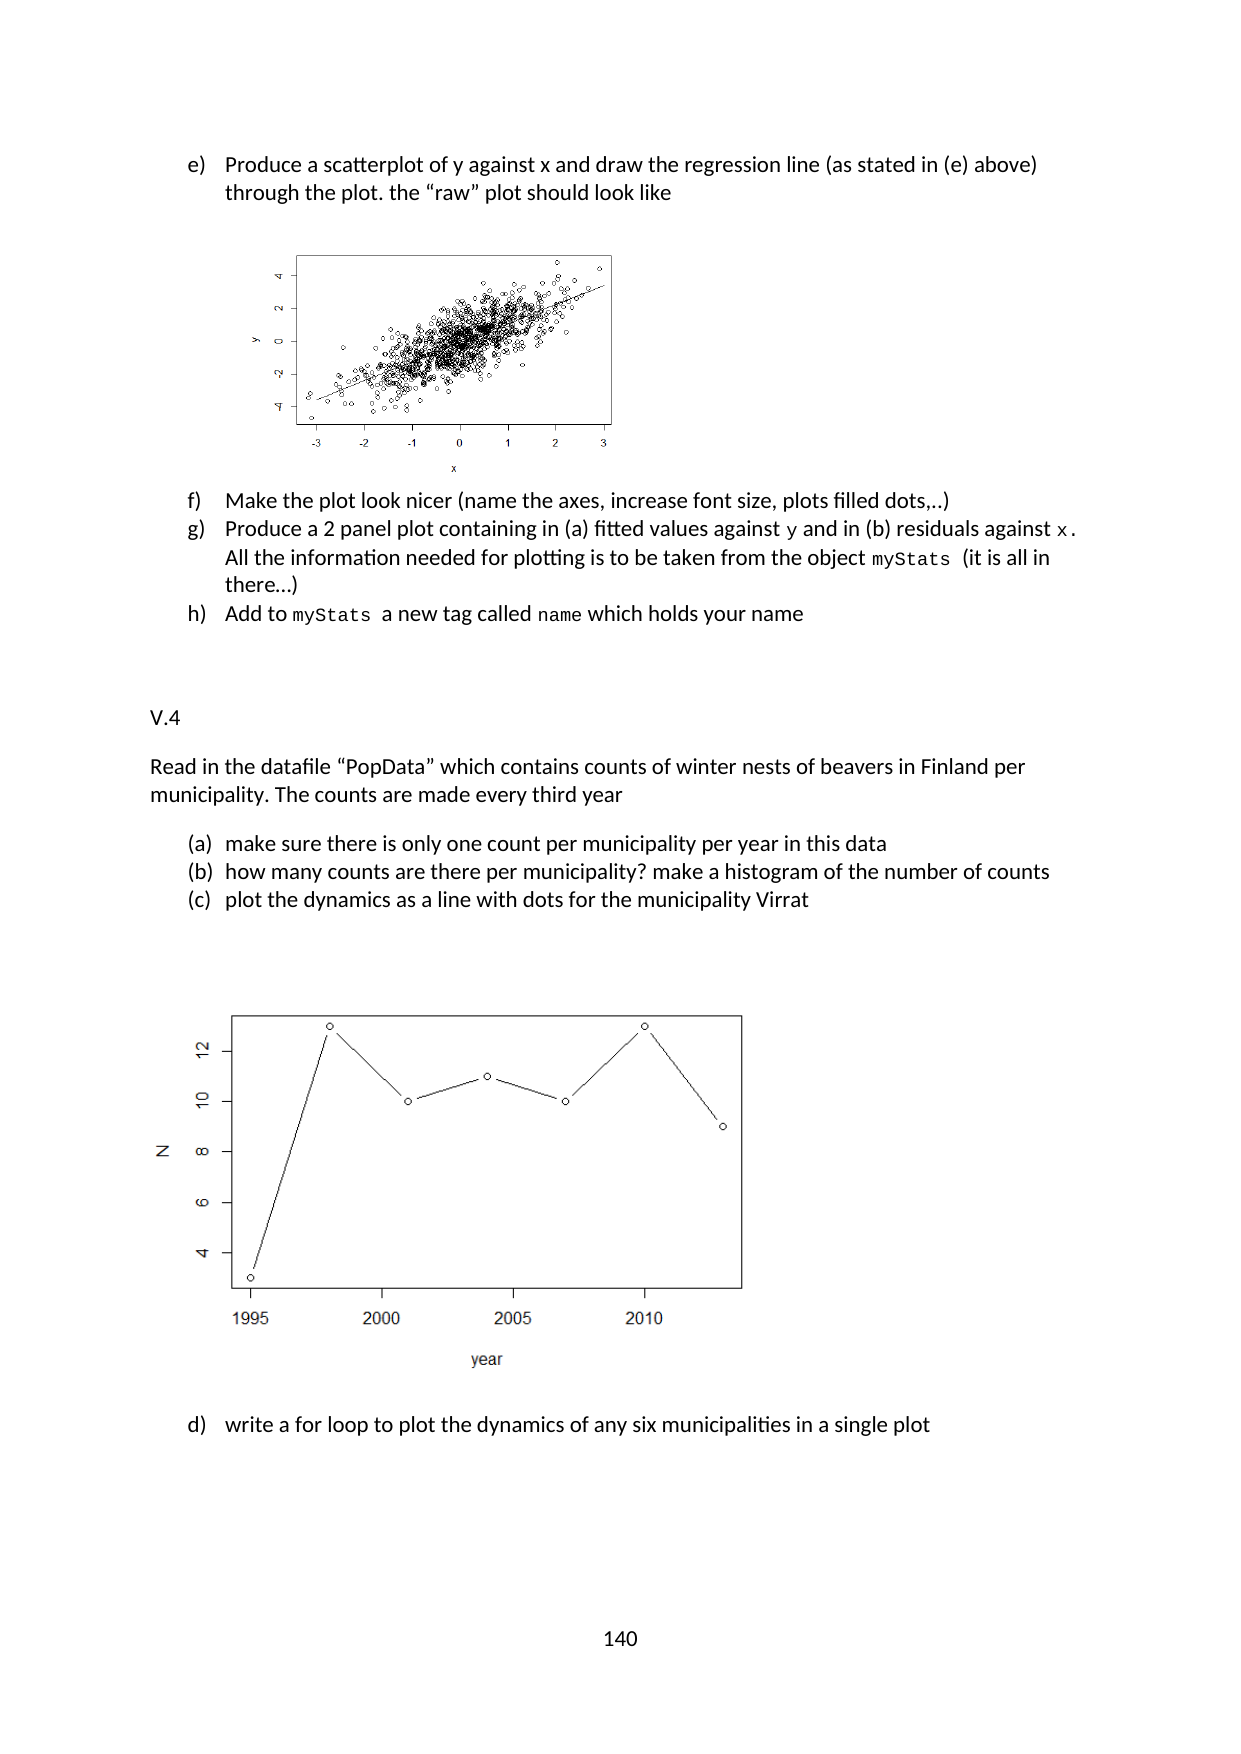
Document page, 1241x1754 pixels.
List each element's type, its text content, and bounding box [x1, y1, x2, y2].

list Produce a 2 panel plot containing in (a) fitted values against y and in (b) residuals against x. All the information needed for plotting is to be taken from the object myStats (it is all in there…) [187, 514, 1090, 599]
list Add to myStats a new tag called name which holds your name [187, 599, 1090, 627]
text Read in the datafile “PopData” which contains counts of winter nests of beavers in Finland per municipality. The counts are made every third year [150, 752, 1090, 808]
list make sure there is only one count per municipality per year in this data [187, 829, 1090, 857]
list Make the plot look nicer (name the axes, increase font size, plots filled dots,..) [187, 487, 1090, 514]
list Produce a scatterplot of y against x and draw the regression line (as stated in (e) above) through the plot. the “raw” plot should look like [187, 150, 1090, 206]
picture [150, 934, 784, 1390]
list how many counts are there per municipality? make a histogram of the number of counts [187, 857, 1090, 885]
text V.4 [150, 703, 1090, 732]
picture [246, 206, 637, 487]
list write a for loop to plot the dynamics of any six municipalities in a single plot [187, 1410, 1090, 1438]
list plot the dynamics as a line with dots for the municipality Virrat [187, 885, 1090, 913]
